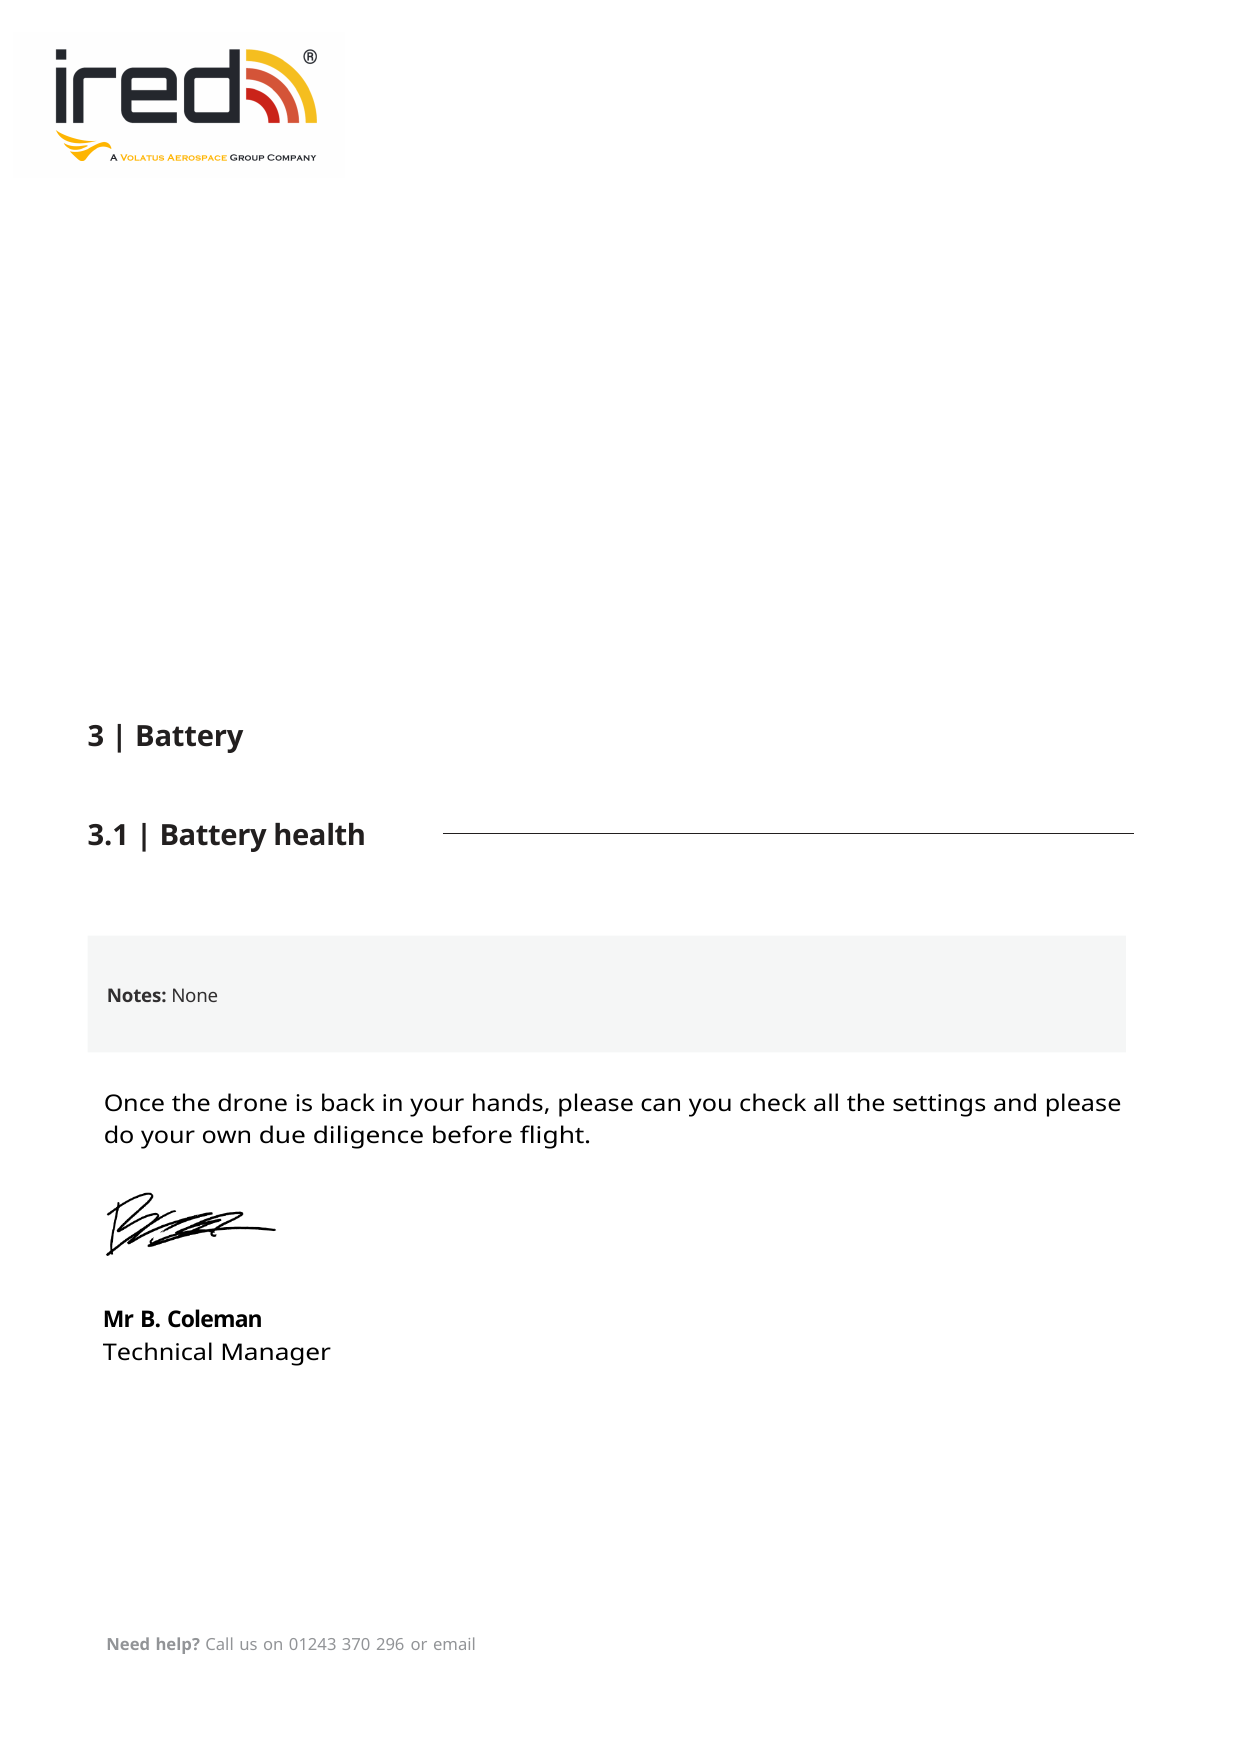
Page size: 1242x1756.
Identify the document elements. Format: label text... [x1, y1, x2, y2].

text Once the drone is back in your hands, please can you check all the settings and please do your own due diligence before flight. [103, 1086, 1148, 1150]
picture [12, 32, 346, 178]
text 3 | Battery [87, 716, 1152, 755]
picture [100, 1185, 279, 1264]
text 3.1 | Battery health [87, 814, 1152, 854]
text Mr B. Coleman [103, 1303, 1152, 1334]
text Technical Manager [103, 1336, 1152, 1367]
